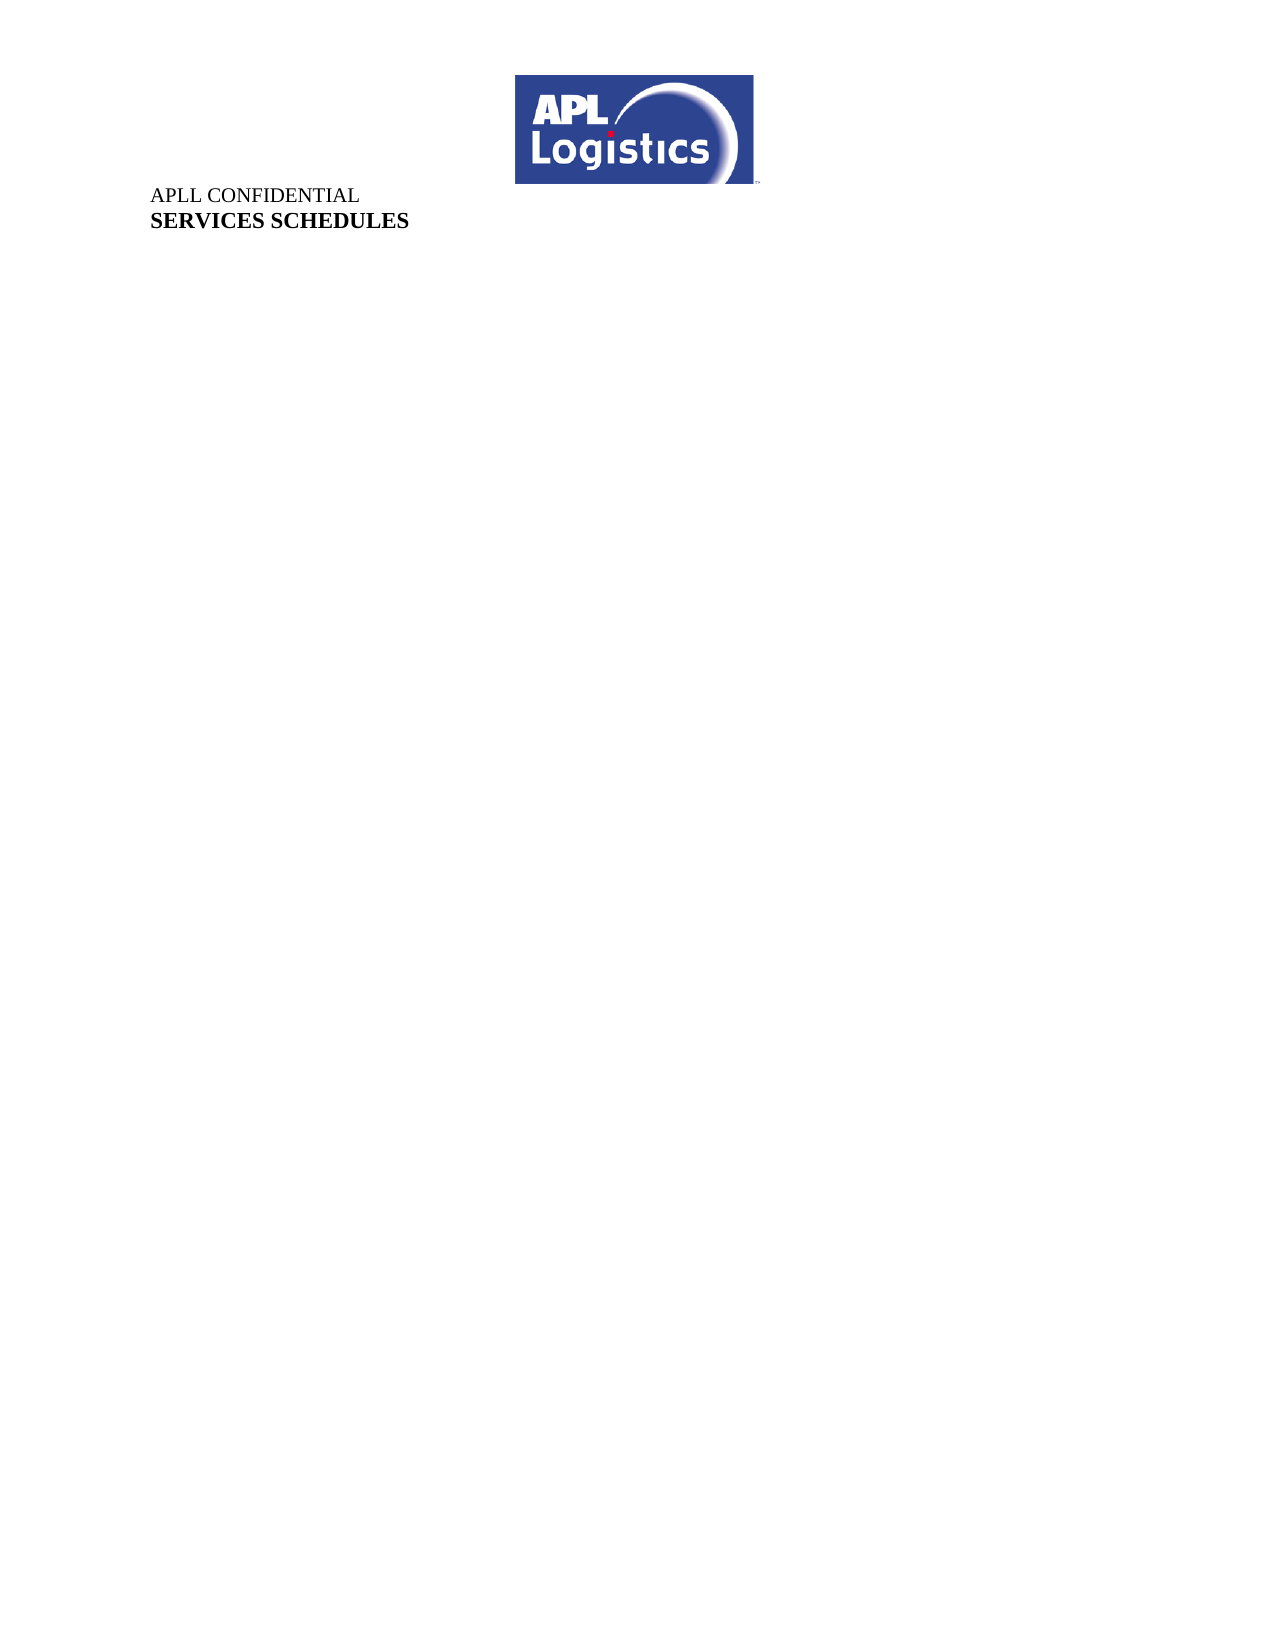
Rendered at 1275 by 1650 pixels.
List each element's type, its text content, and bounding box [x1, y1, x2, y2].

text SERVICES SCHEDULES [150, 207, 409, 233]
picture [515, 75, 761, 184]
